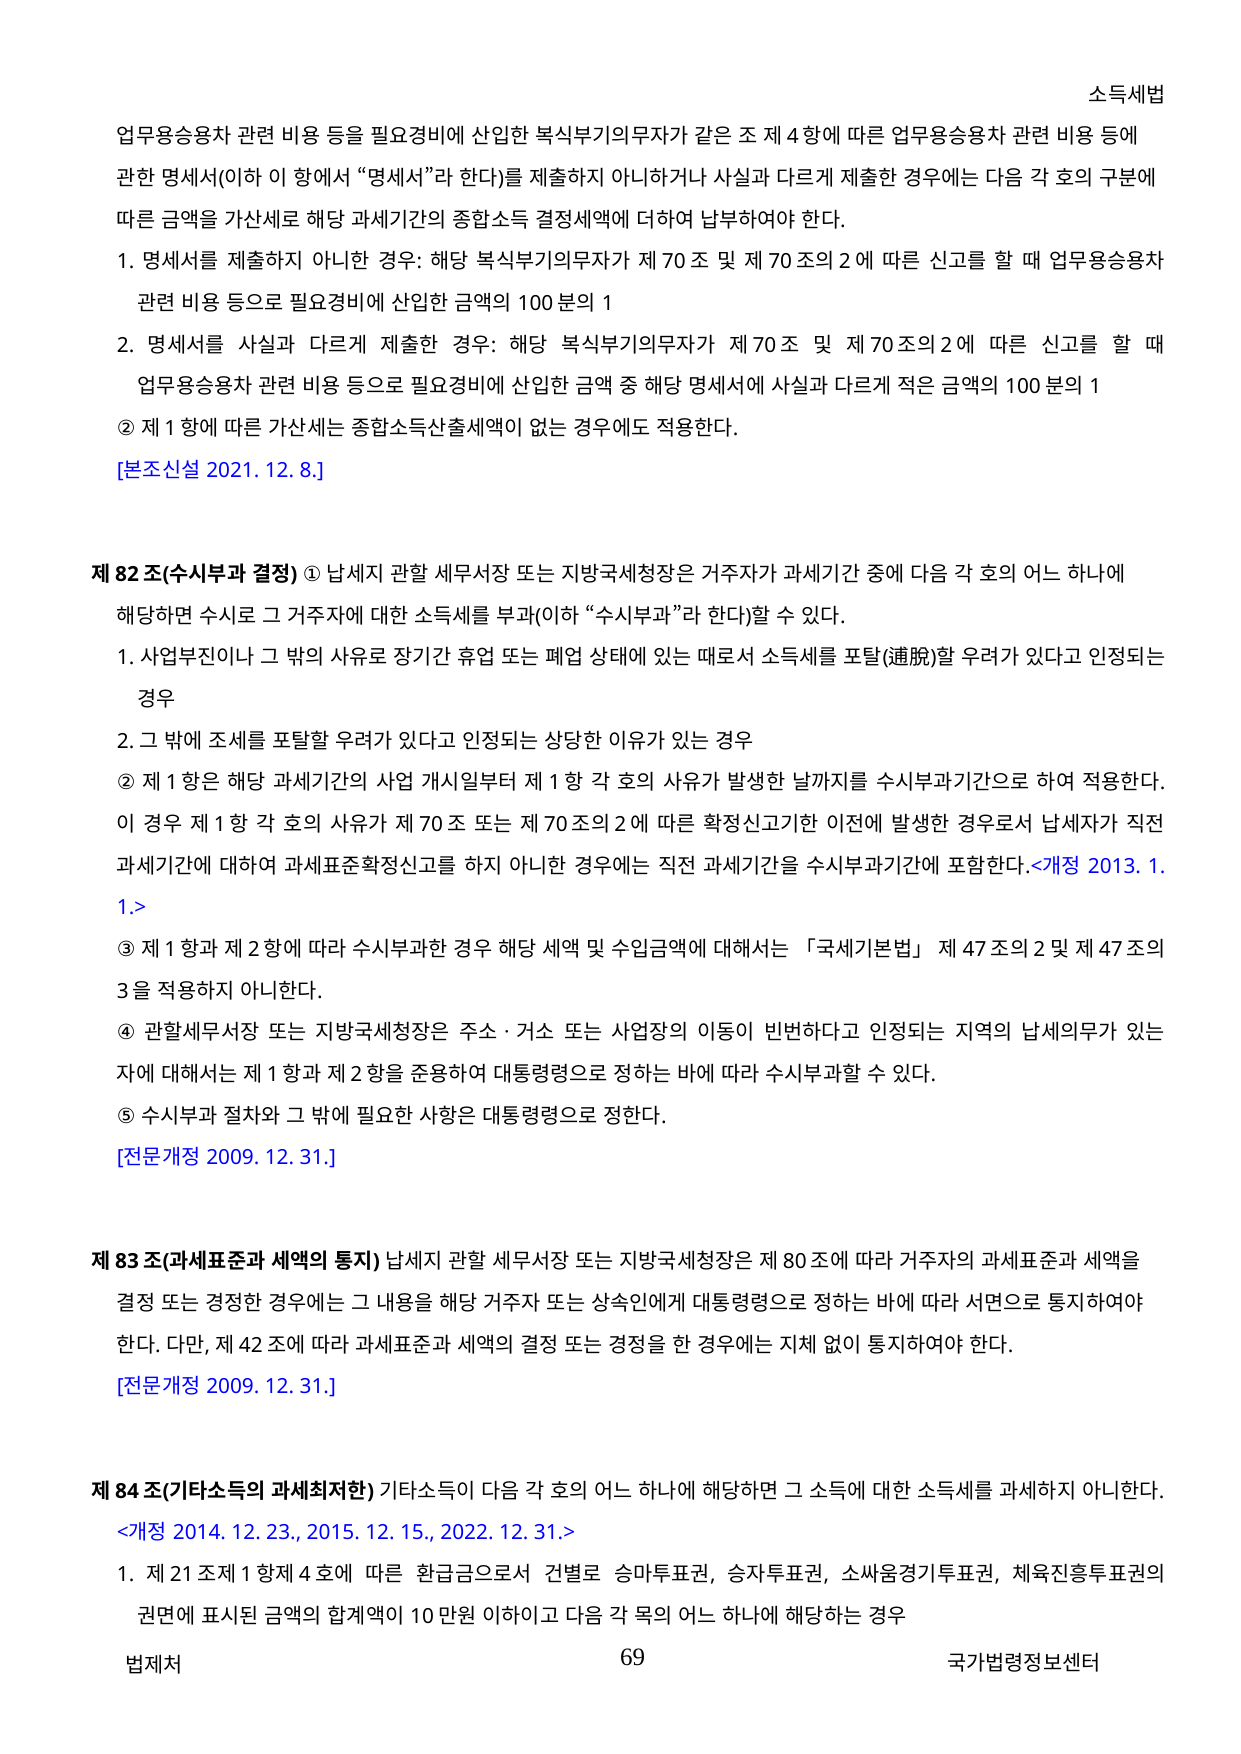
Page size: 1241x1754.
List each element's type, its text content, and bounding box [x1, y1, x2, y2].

text ④ 관할세무서장 또는 지방국세청장은 주소ㆍ거소 또는 사업장의 이동이 빈번하다고 인정되는 지역의 납세의무가 있는 자에 대해서는 제1항과 제2항을 준용하여 대통령령으로 정하는 바에 따라 수시부과할 수 있다. [117, 1004, 1165, 1087]
text 1. 명세서를 제출하지 아니한 경우: 해당 복식부기의무자가 제70조 및 제70조의2에 따른 신고를 할 때 업무용승용차 관련 비용 등으로 필요경비에 산입한 금액의 100분의 1 [117, 233, 1165, 317]
text 1. 제21조제1항제4호에 따른 환급금으로서 건별로 승마투표권, 승자투표권, 소싸움경기투표권, 체육진흥투표권의 권면에 표시된 금액의 합계액이 10만원 이하이고 다음 각 목의 어느 하나에 해당하는 경우 [117, 1546, 1165, 1629]
text 2. 명세서를 사실과 다르게 제출한 경우: 해당 복식부기의무자가 제70조 및 제70조의2에 따른 신고를 할 때 업무용승용차 관련 비용 등으로 필요경비에 산입한 금액 중 해당 명세서에 사실과 다르게 적은 금액의 100분의 1 [117, 317, 1165, 400]
text 2. 그 밖에 조세를 포탈할 우려가 있다고 인정되는 상당한 이유가 있는 경우 [117, 712, 1165, 754]
text [본조신설 2021. 12. 8.] [117, 442, 1165, 483]
text ③ 제1항과 제2항에 따라 수시부과한 경우 해당 세액 및 수입금액에 대해서는 「국세기본법」 제47조의2 및 제47조의3을 적용하지 아니한다. [117, 921, 1165, 1004]
text 제82조(수시부과 결정) ① 납세지 관할 세무서장 또는 지방국세청장은 거주자가 과세기간 중에 다음 각 호의 어느 하나에 해당하면 수시로 그 거주자에 대한 소득세를 부과(이하 “수시부과”라 한다)할 수 있다. [92, 546, 1165, 629]
text [전문개정 2009. 12. 31.] [117, 1358, 1165, 1400]
text 제84조(기타소득의 과세최저한) 기타소득이 다음 각 호의 어느 하나에 해당하면 그 소득에 대한 소득세를 과세하지 아니한다. <개정 2014. 12. 23., 2015. 12. 15., 2022. 12. 31.> [92, 1462, 1165, 1546]
text ② 제1항은 해당 과세기간의 사업 개시일부터 제1항 각 호의 사유가 발생한 날까지를 수시부과기간으로 하여 적용한다. 이 경우 제1항 각 호의 사유가 제70조 또는 제70조의2에 따른 확정신고기한 이전에 발생한 경우로서 납세자가 직전 과세기간에 대하여 과세표준확정신고를 하지 아니한 경우에는 직전 과세기간을 수시부과기간에 포함한다.<개정 2013. 1. 1.> [117, 754, 1165, 921]
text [92, 108, 1165, 233]
text [전문개정 2009. 12. 31.] [117, 1129, 1165, 1171]
text ⑤ 수시부과 절차와 그 밖에 필요한 사항은 대통령령으로 정한다. [117, 1087, 1165, 1129]
text ② 제1항에 따른 가산세는 종합소득산출세액이 없는 경우에도 적용한다. [117, 400, 1165, 442]
text 제83조(과세표준과 세액의 통지) 납세지 관할 세무서장 또는 지방국세청장은 제80조에 따라 거주자의 과세표준과 세액을 결정 또는 경정한 경우에는 그 내용을 해당 거주자 또는 상속인에게 대통령령으로 정하는 바에 따라 서면으로 통지하여야 한다. 다만, 제42조에 따라 과세표준과 세액의 결정 또는 경정을 한 경우에는 지체 없이 통지하여야 한다. [92, 1233, 1165, 1358]
text 1. 사업부진이나 그 밖의 사유로 장기간 휴업 또는 폐업 상태에 있는 때로서 소득세를 포탈(逋脫)할 우려가 있다고 인정되는 경우 [117, 629, 1165, 712]
